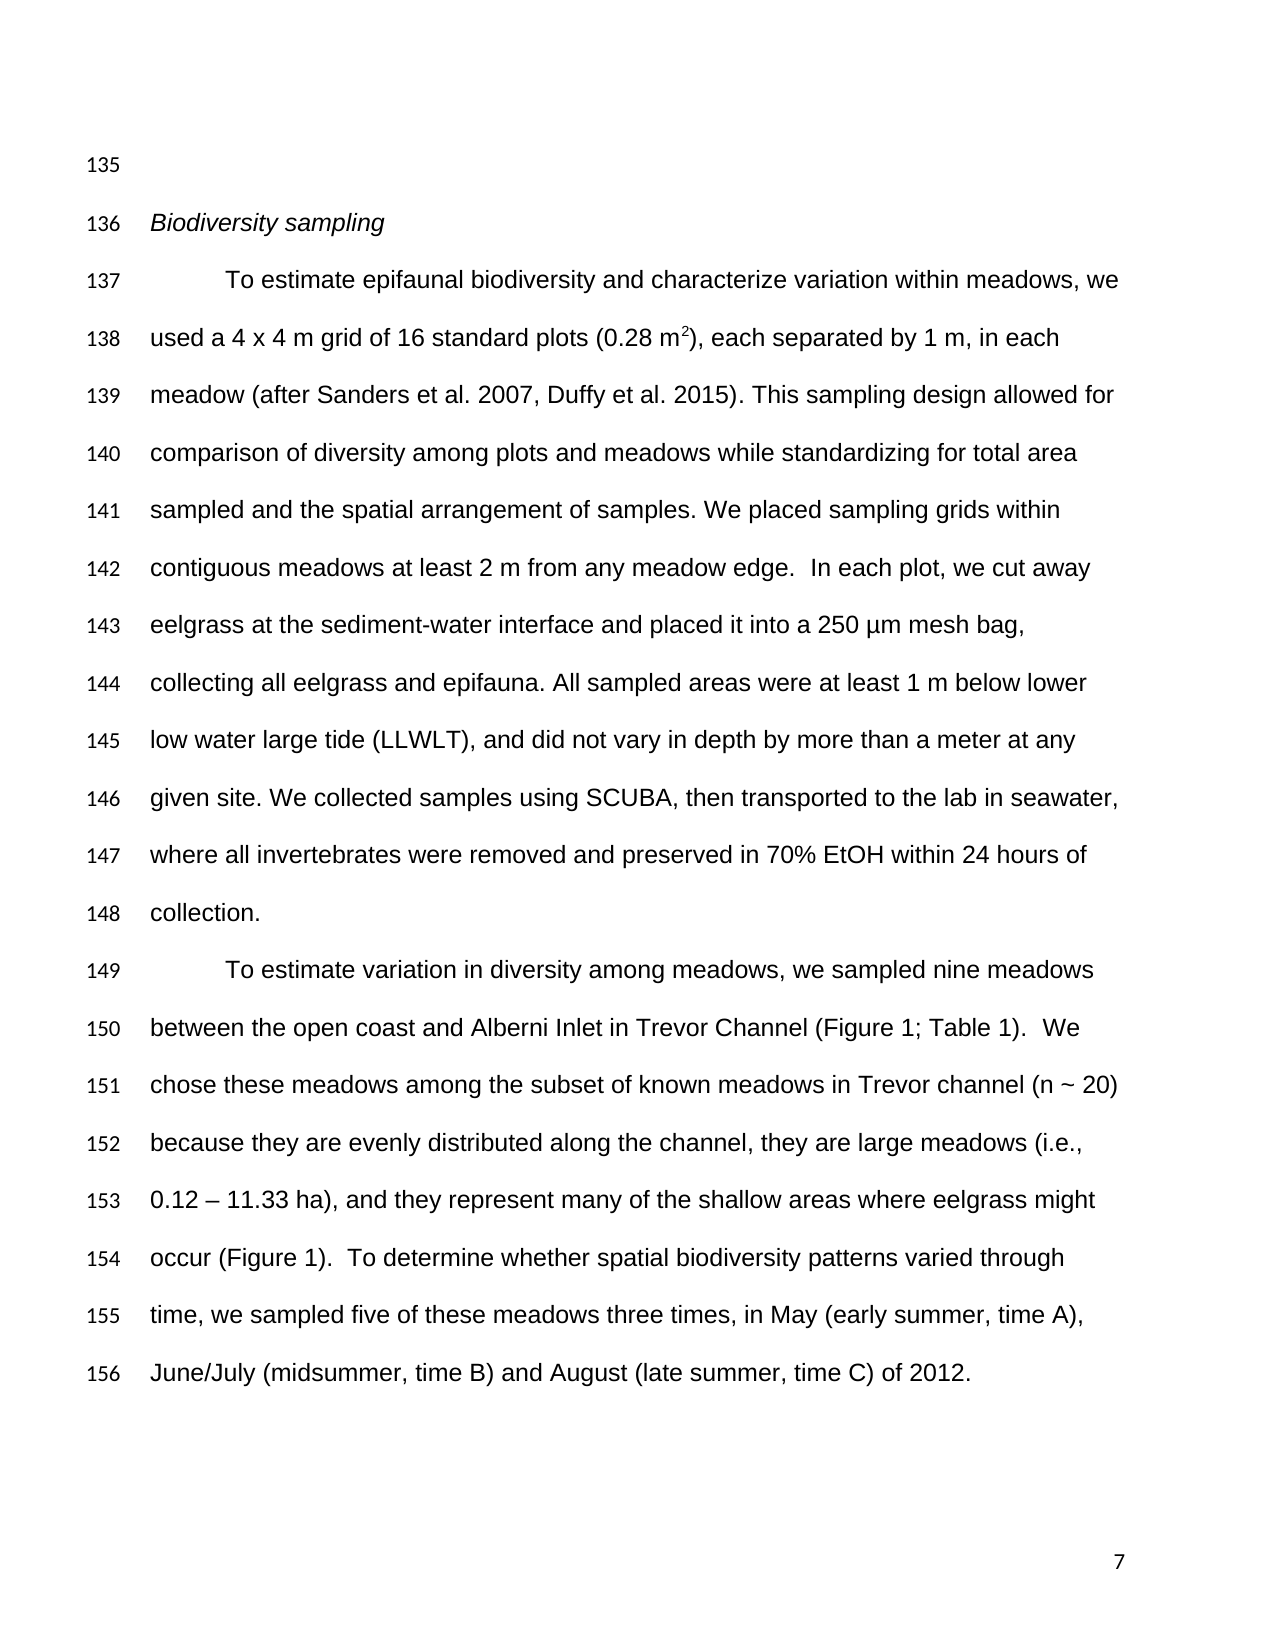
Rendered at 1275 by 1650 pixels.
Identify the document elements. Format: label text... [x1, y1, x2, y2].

text Biodiversity sampling [150, 207, 1125, 236]
text To estimate variation in diversity among meadows, we sampled nine meadows between the open coast and Alberni Inlet in Trevor Channel (Figure 1; Table 1). We chose these meadows among the subset of known meadows in Trevor channel (n ~ 20) because they are evenly distributed along the channel, they are large meadows (i.e., 0.12 – 11.33 ha), and they represent many of the shallow areas where eelgrass might occur (Figure 1). To determine whether spatial biodiversity patterns varied through time, we sampled five of these meadows three times, in May (early summer, time A), June/July (midsummer, time B) and August (late summer, time C) of 2012. [150, 955, 1125, 1386]
text To estimate epifaunal biodiversity and characterize variation within meadows, we used a 4 x 4 m grid of 16 standard plots (0.28 m2), each separated by 1 m, in each meadow (after Sanders et al. 2007, Duffy et al. 2015). This sampling design allowed for comparison of diversity among plots and meadows while standardizing for total area sampled and the spatial arrangement of samples. We placed sampling grids within contiguous meadows at least 2 m from any meadow edge. In each plot, we cut away eelgrass at the sediment-water interface and placed it into a 250 µm mesh bag, collecting all eelgrass and epifauna. All sampled areas were at least 1 m below lower low water large tide (LLWLT), and did not vary in depth by more than a meter at any given site. We collected samples using SCUBA, then transported to the lab in seawater, where all invertebrates were removed and preserved in 70% EtOH within 24 hours of collection. [150, 265, 1125, 926]
